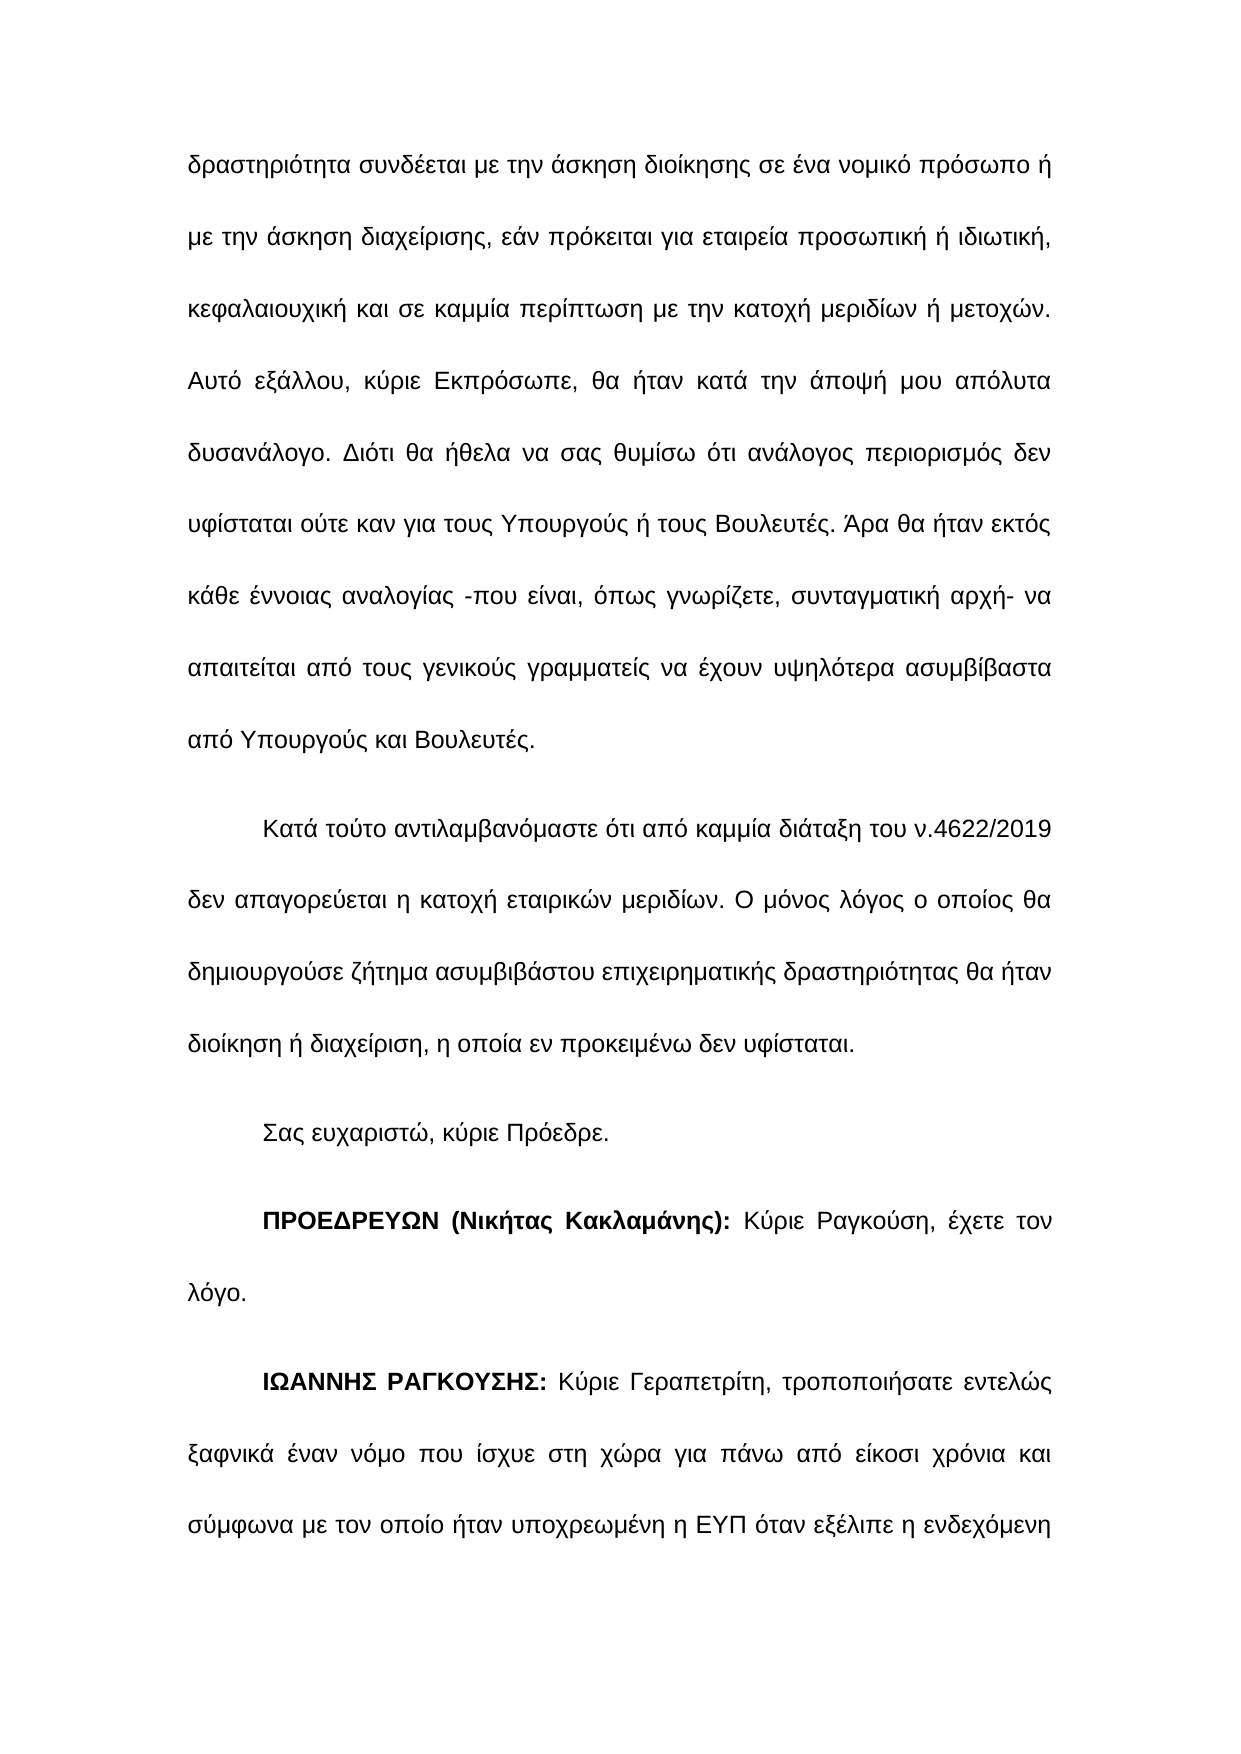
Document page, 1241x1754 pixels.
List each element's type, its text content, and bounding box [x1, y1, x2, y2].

text Κατά τούτο αντιλαμβανόμαστε ότι από καμμία διάταξη του ν.4622/2019 δεν απαγορεύεται η κατοχή εταιρικών μεριδίων. Ο μόνος λόγος ο οποίος θα δημιουργούσε ζήτημα ασυμβιβάστου επιχειρηματικής δραστηριότητας θα ήταν διοίκηση ή διαχείριση, η οποία εν προκειμένω δεν υφίσταται. [187, 813, 1053, 1058]
text Σας ευχαριστώ, κύριε Πρόεδρε. [187, 1118, 1053, 1146]
text ΠΡΟΕΔΡΕΥΩΝ (Νικήτας Κακλαμάνης): Κύριε Ραγκούση, έχετε τον λόγο. [187, 1206, 1053, 1307]
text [187, 1367, 1053, 1539]
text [187, 150, 1053, 754]
